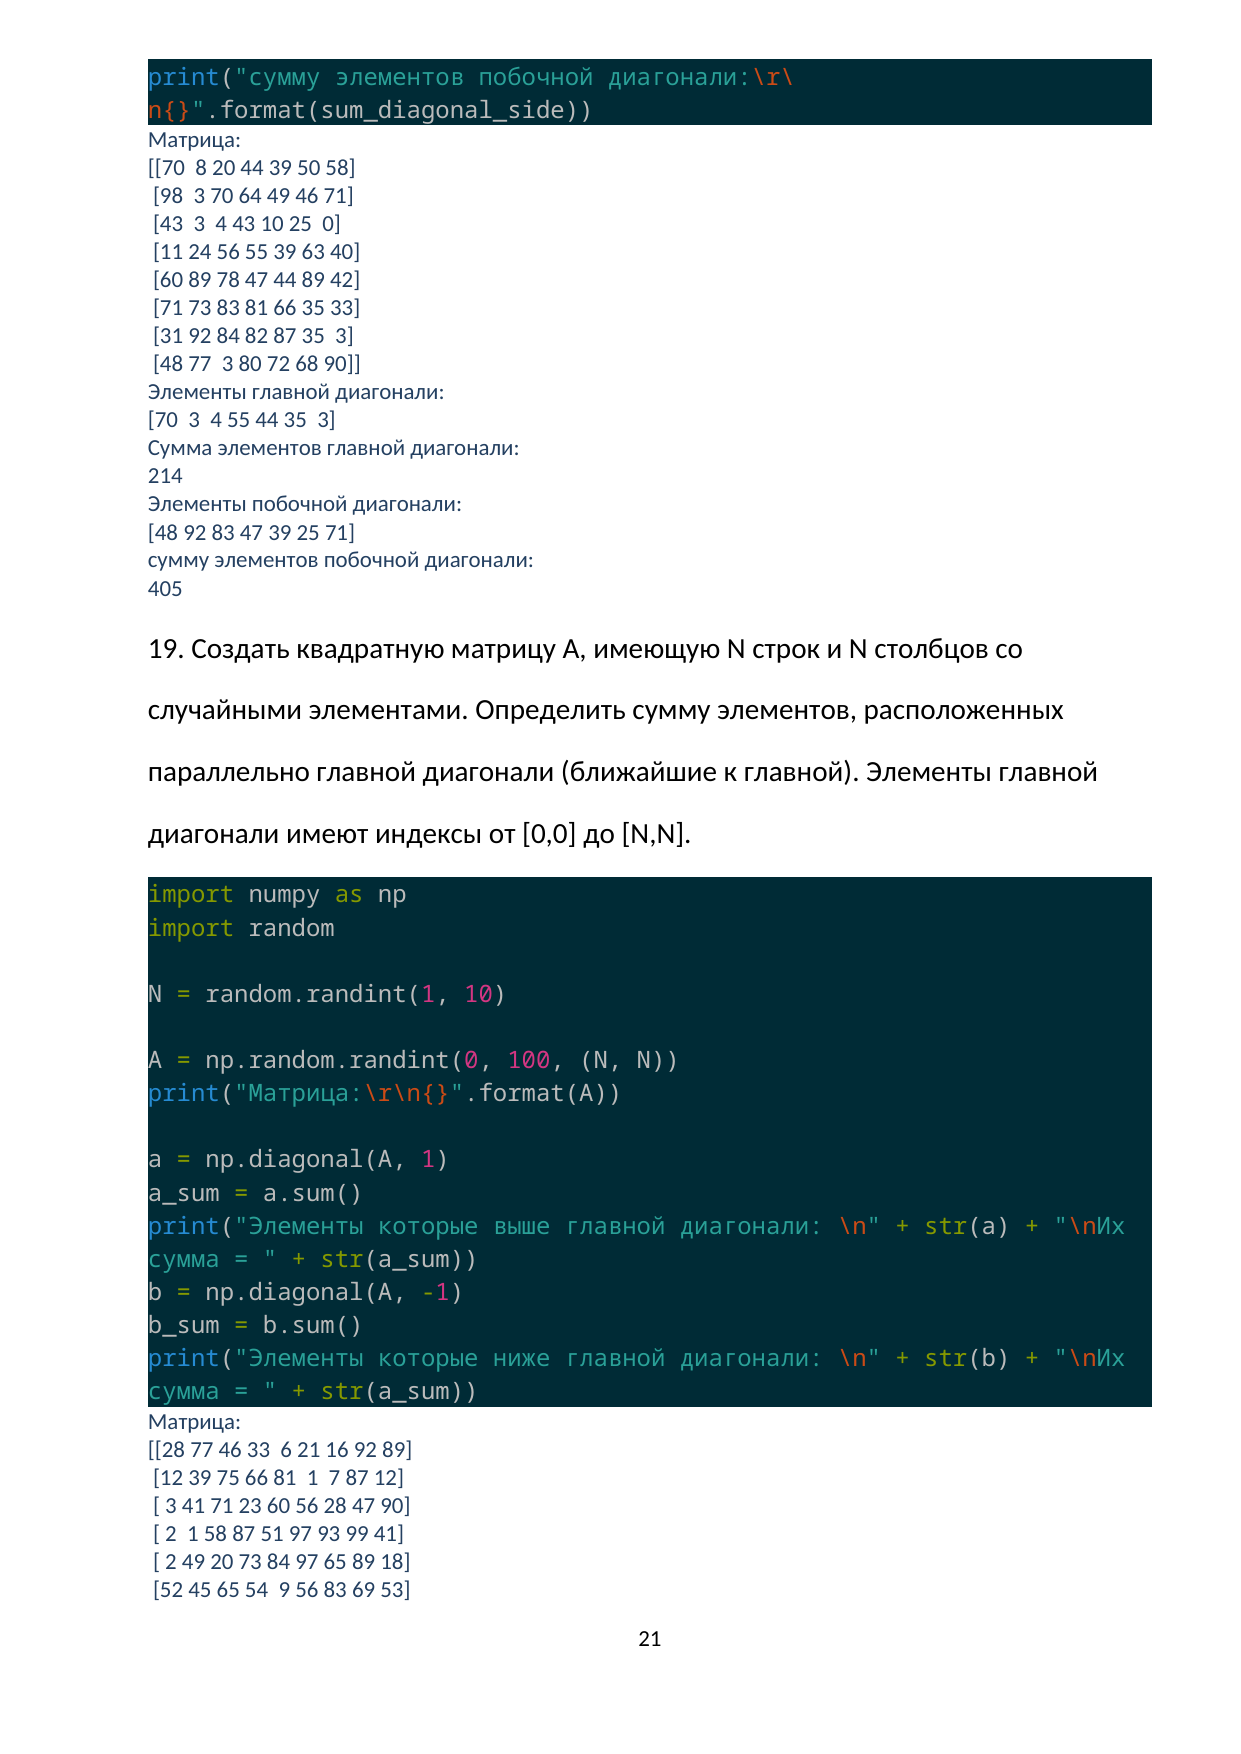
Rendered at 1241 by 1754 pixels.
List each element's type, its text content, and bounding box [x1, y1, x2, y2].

text [48 92 83 47 39 25 71] [148, 518, 1152, 546]
text [70 3 4 55 44 35 3] [148, 406, 1152, 433]
text print("сумму элементов побочной диагонали:\r\n{}".format(sum_diagonal_side)) [148, 59, 1152, 125]
text Cумма элементов главной диагонали: [148, 433, 1152, 462]
text [11 24 56 55 39 63 40] [148, 237, 1152, 265]
text print("Матрица:\r\n{}".format(A)) [148, 1076, 1152, 1109]
text [43 3 4 43 10 25 0] [148, 209, 1152, 237]
text N = random.randint(1, 10) [148, 976, 1152, 1009]
text Матрица: [148, 1407, 1152, 1435]
text диагонали имеют индексы от [0,0] до [N,N]. [148, 815, 1152, 851]
text import numpy as np [148, 877, 1152, 910]
text [[28 77 46 33 6 21 16 92 89] [148, 1435, 1152, 1463]
text print("Элементы которые ниже главной диагонали: \n" + str(b) + "\nИх сумма = " + str(a_sum)) [148, 1341, 1152, 1407]
text 19. Создать квадратную матрицу A, имеющую N строк и N столбцов со [148, 630, 1152, 665]
text [48 77 3 80 72 68 90]] [148, 349, 1152, 377]
text 214 [148, 462, 1152, 489]
text [52 45 65 54 9 56 83 69 53] [148, 1575, 1152, 1603]
text сумму элементов побочной диагонали: [148, 546, 1152, 574]
text [ 2 1 58 87 51 97 93 99 41] [148, 1519, 1152, 1547]
text import random [148, 910, 1152, 943]
text Матрица: [148, 125, 1152, 153]
text Элементы главной диагонали: [148, 377, 1152, 406]
text [60 89 78 47 44 89 42] [148, 265, 1152, 293]
text [98 3 70 64 49 46 71] [148, 181, 1152, 209]
text [31 92 84 82 87 35 3] [148, 321, 1152, 349]
text [71 73 83 81 66 35 33] [148, 293, 1152, 321]
text print("Элементы которые выше главной диагонали: \n" + str(a) + "\nИх сумма = " + str(a_sum)) [148, 1208, 1152, 1274]
text [[70 8 20 44 39 50 58] [148, 153, 1152, 181]
text [ 3 41 71 23 60 56 28 47 90] [148, 1491, 1152, 1519]
text a_sum = a.sum() [148, 1175, 1152, 1208]
text [ 2 49 20 73 84 97 65 89 18] [148, 1547, 1152, 1575]
text [12 39 75 66 81 1 7 87 12] [148, 1463, 1152, 1491]
text Элементы побочной диагонали: [148, 489, 1152, 518]
text 405 [148, 574, 1152, 602]
text b_sum = b.sum() [148, 1307, 1152, 1341]
text случайными элементами. Определить сумму элементов, расположенных [148, 691, 1152, 727]
text b = np.diagonal(A, -1) [148, 1274, 1152, 1307]
text параллельно главной диагонали (ближайшие к главной). Элементы главной [148, 753, 1152, 789]
text a = np.diagonal(A, 1) [148, 1142, 1152, 1175]
text A = np.random.randint(0, 100, (N, N)) [148, 1042, 1152, 1076]
